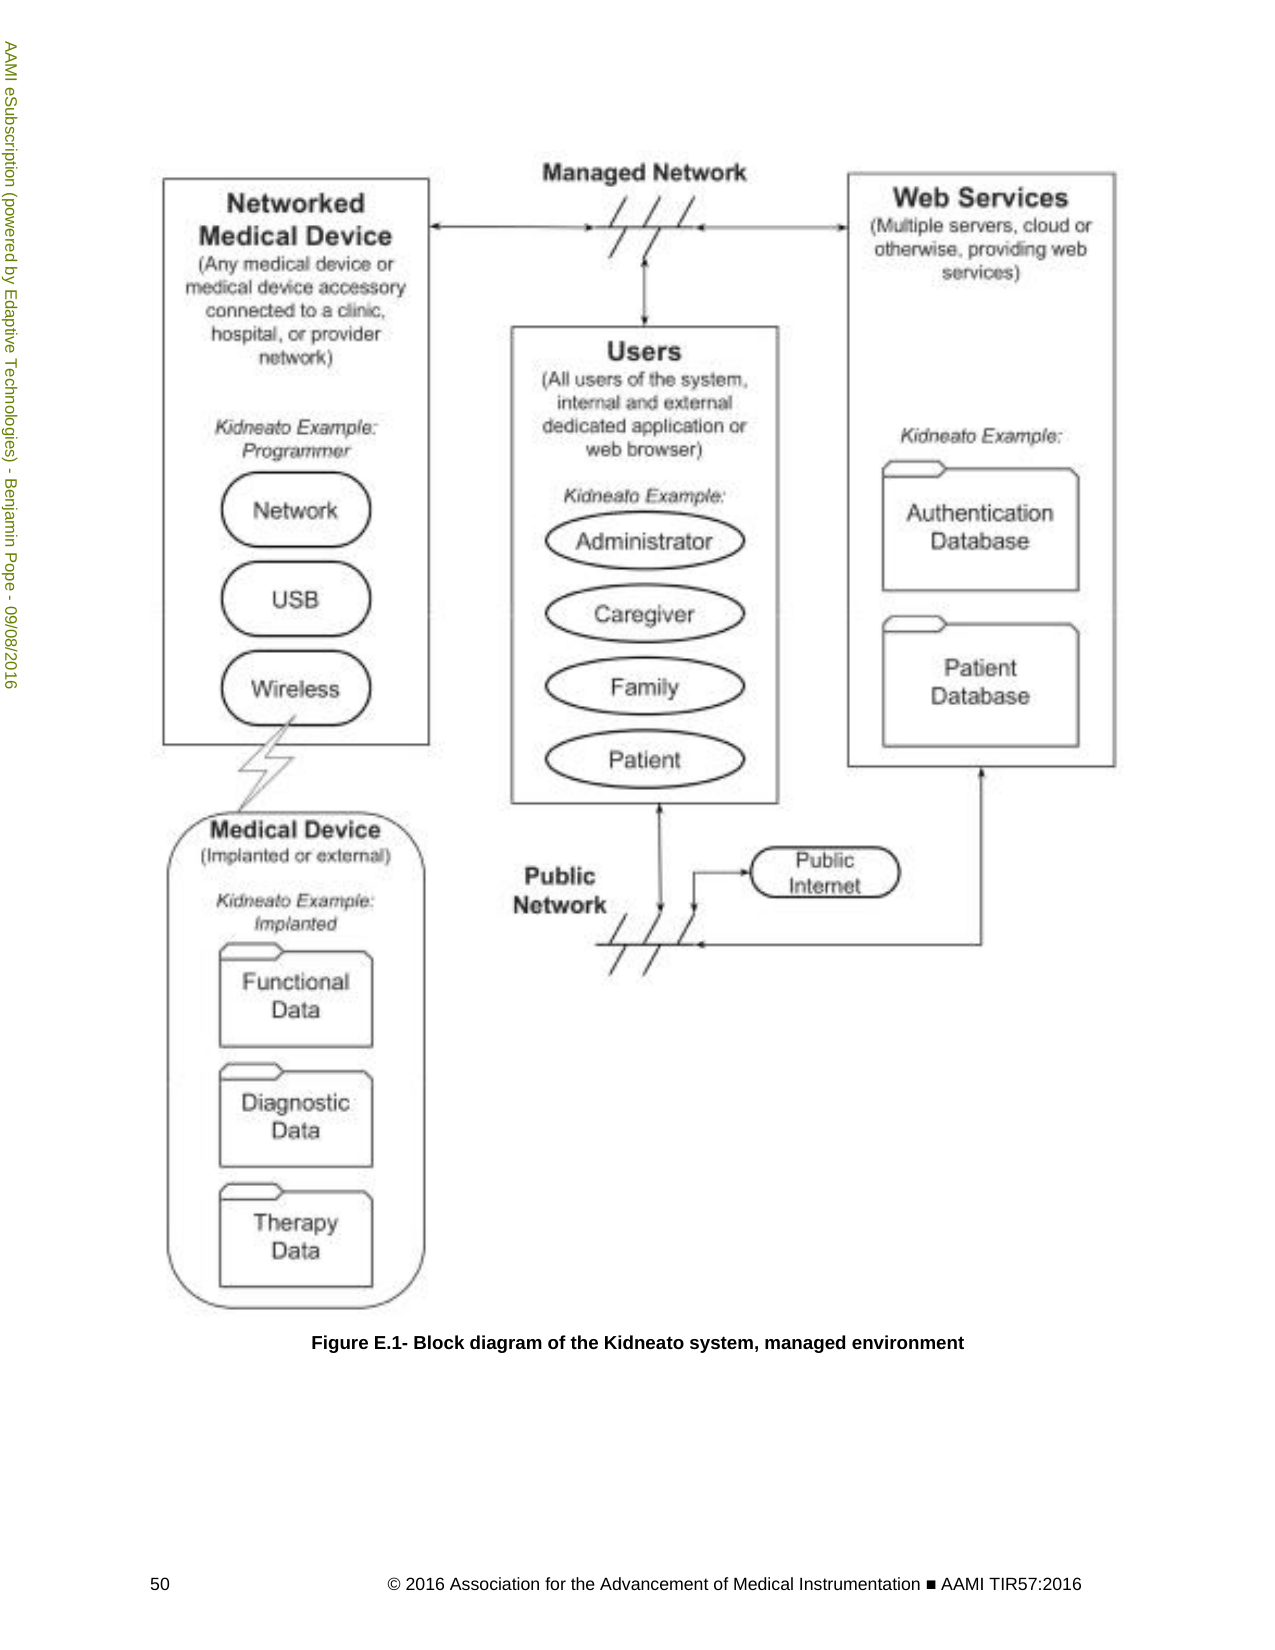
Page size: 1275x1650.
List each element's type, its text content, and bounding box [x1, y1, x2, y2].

table_header AAMI eSubscription (powered by Edaptive Technologies) - Benjamin Pope - 09/08/2016 [2, 42, 21, 689]
picture [150, 150, 1125, 1334]
text Figure E.1- Block diagram of the Kidneato system, managed environment [2, 1332, 964, 1354]
text 50 © 2016 Association for the Advancement of Medical Instrumentation ■ AAMI TIR57:2016 [150, 1574, 1125, 1594]
